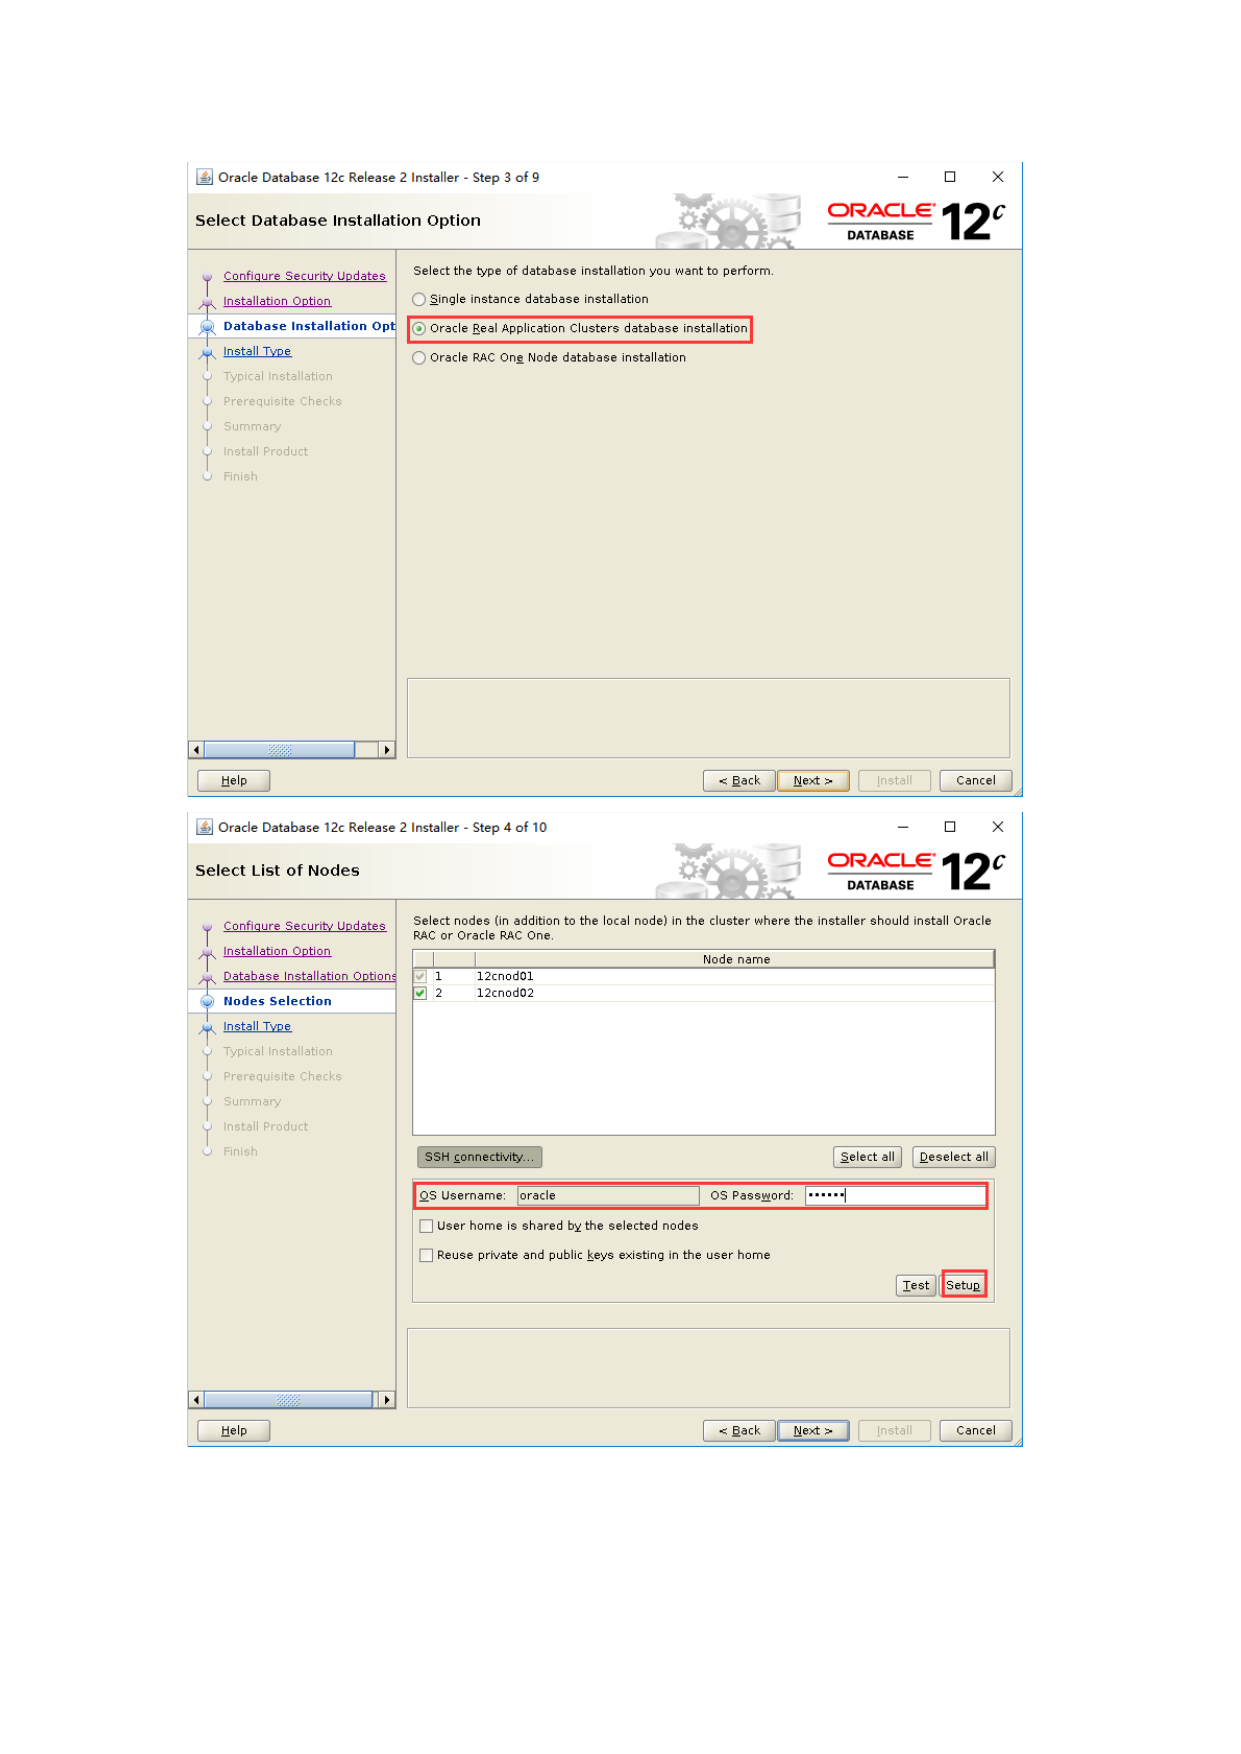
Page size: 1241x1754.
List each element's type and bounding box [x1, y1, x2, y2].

picture [187, 162, 1023, 797]
picture [187, 812, 1023, 1447]
